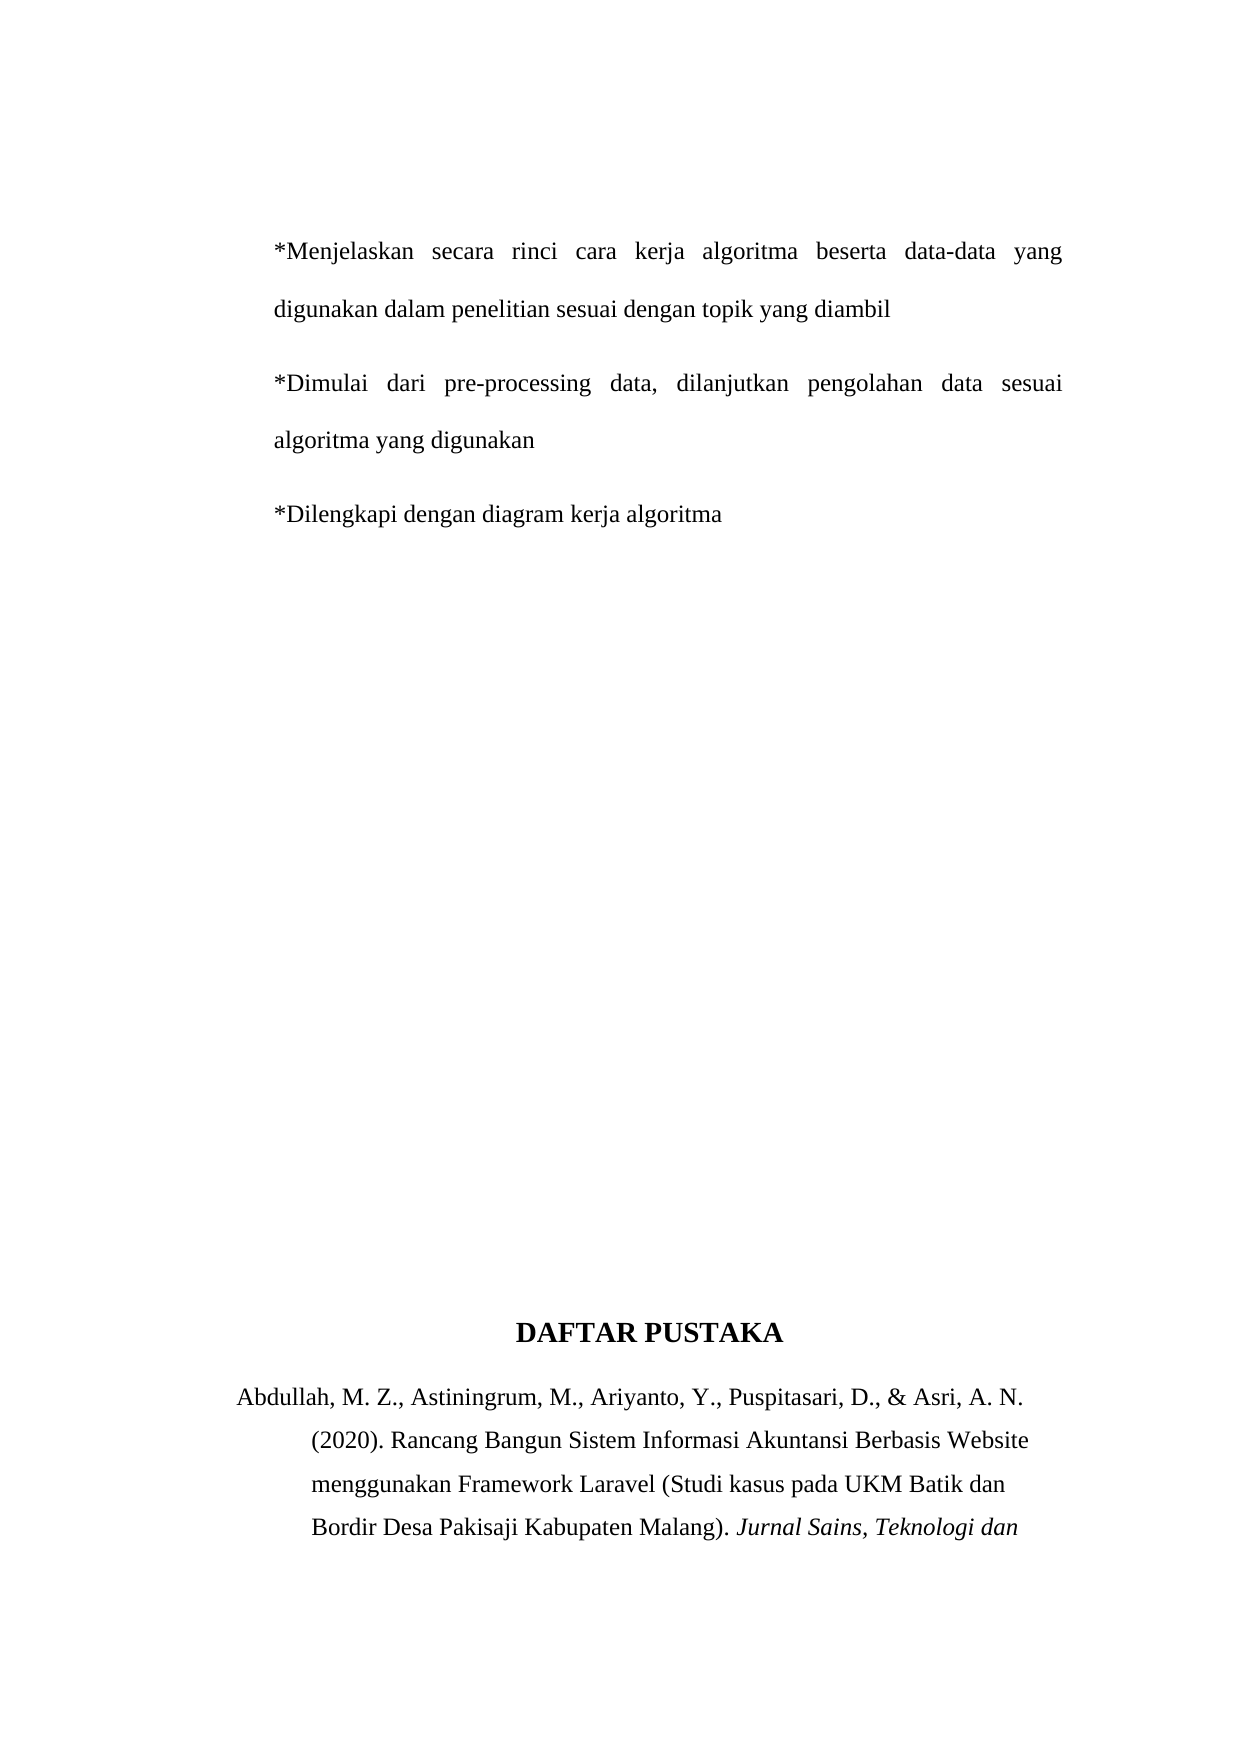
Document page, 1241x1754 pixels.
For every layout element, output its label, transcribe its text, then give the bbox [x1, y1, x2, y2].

text *Dilengkapi dengan diagram kerja algoritma [274, 499, 1063, 528]
text *Dimulai dari pre-processing data, dilanjutkan pengolahan data sesuai algoritma yang digunakan [274, 368, 1063, 454]
text *Menjelaskan secara rinci cara kerja algoritma beserta data-data yang digunakan dalam penelitian sesuai dengan topik yang diambil [274, 236, 1063, 322]
